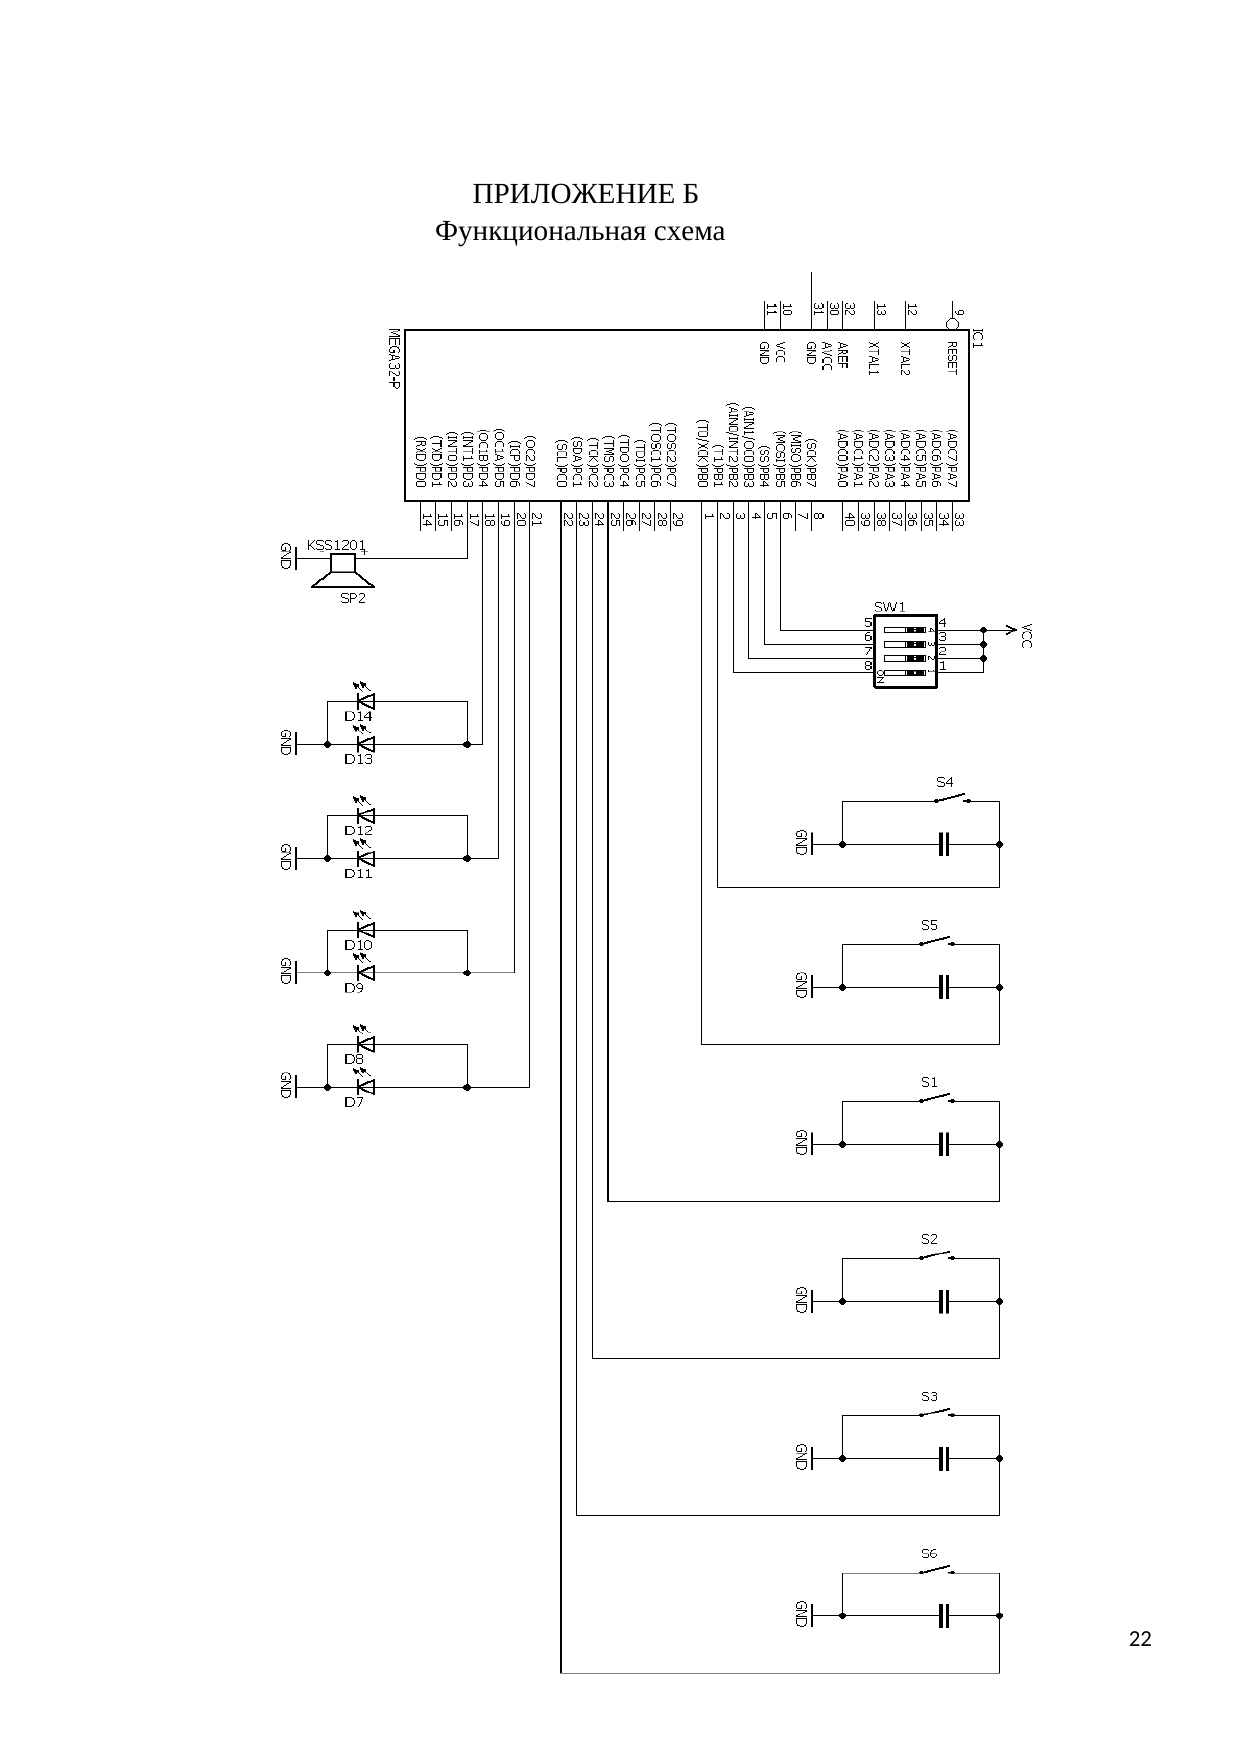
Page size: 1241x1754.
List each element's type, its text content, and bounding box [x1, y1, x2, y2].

subtitle ПРИЛОЖЕНИЕ Б [398, 177, 1152, 210]
picture [275, 271, 1038, 1674]
text Функциональная схема [398, 213, 1152, 246]
